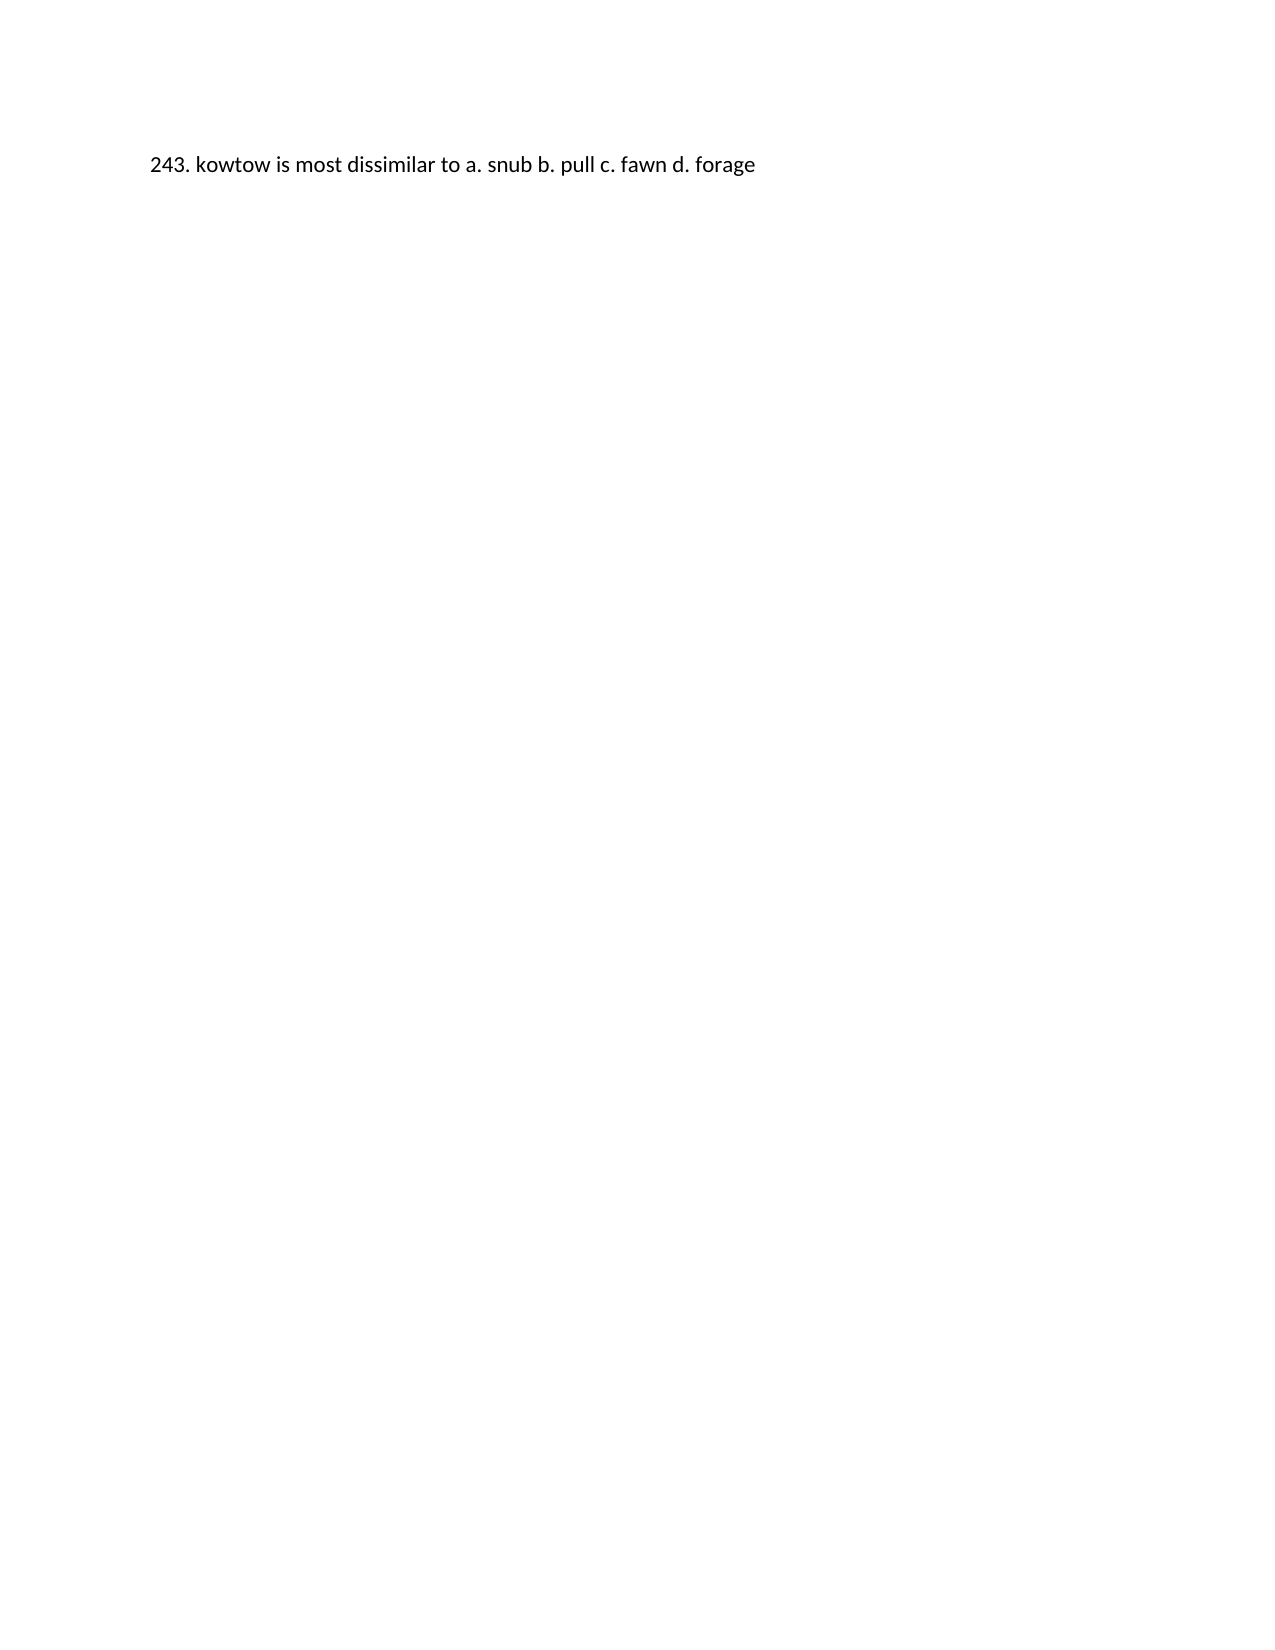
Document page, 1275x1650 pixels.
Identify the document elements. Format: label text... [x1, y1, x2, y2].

text 243. kowtow is most dissimilar to a. snub b. pull c. fawn d. forage [150, 150, 1125, 178]
